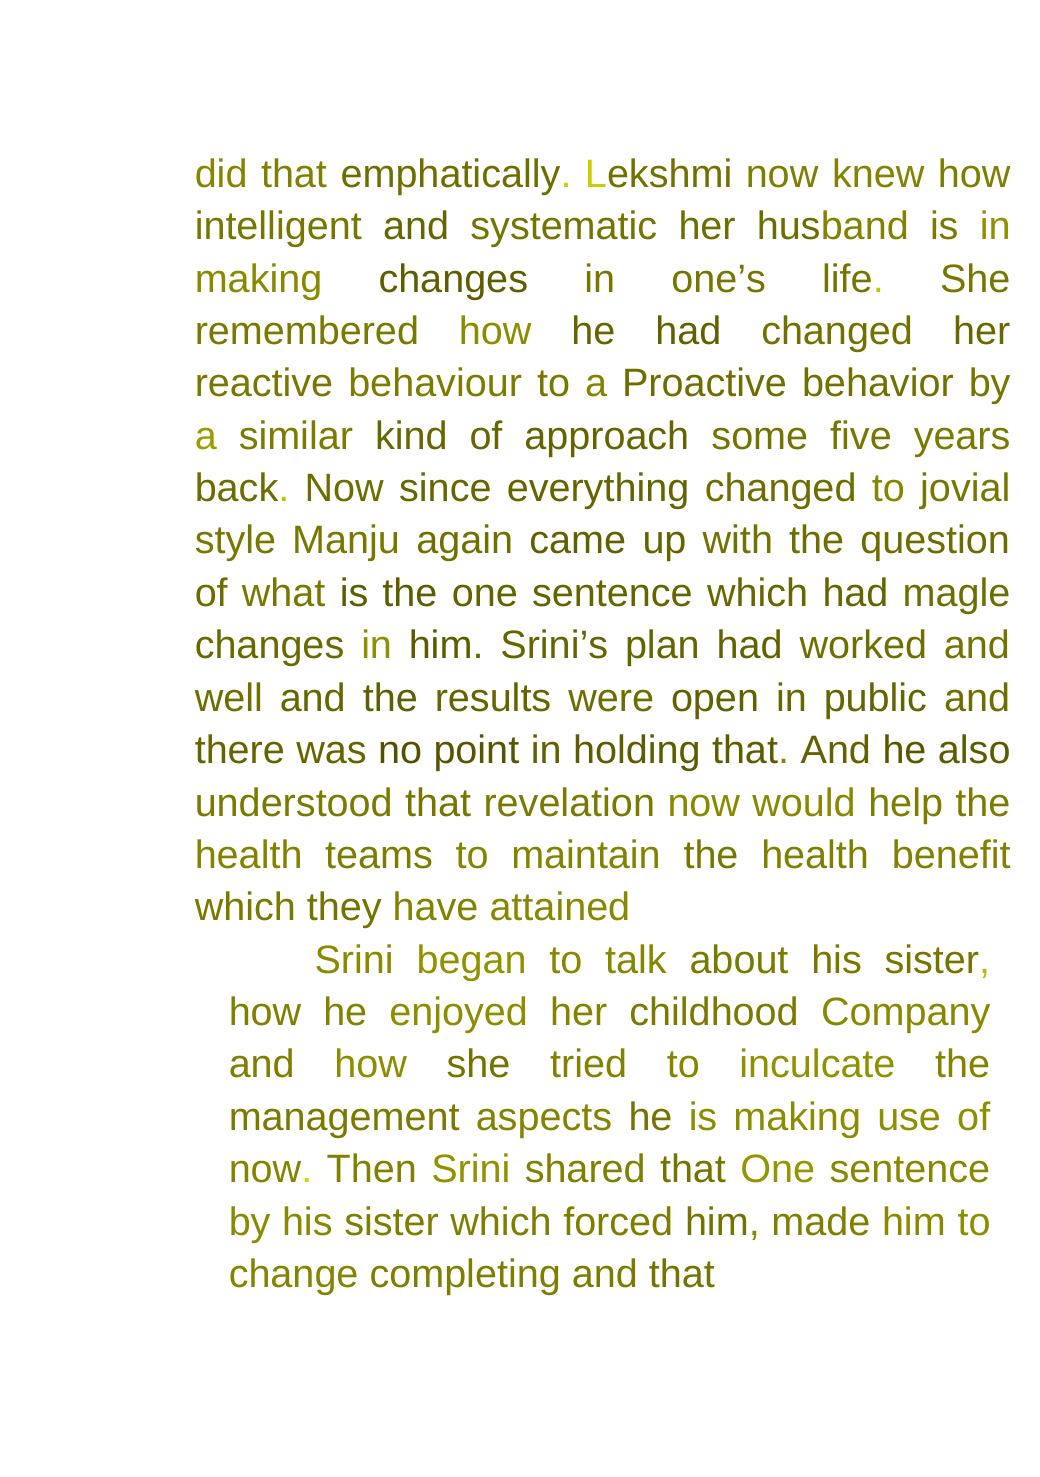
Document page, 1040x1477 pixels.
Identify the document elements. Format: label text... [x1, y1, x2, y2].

text Srini began to talk about his sister, how he enjoyed her childhood Company and how she tried to inculcate the management aspects he is making use of now. Then Srini shared that One sentence by his sister which forced him, made him to change completing and that [228, 936, 990, 1296]
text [185, 150, 1010, 929]
